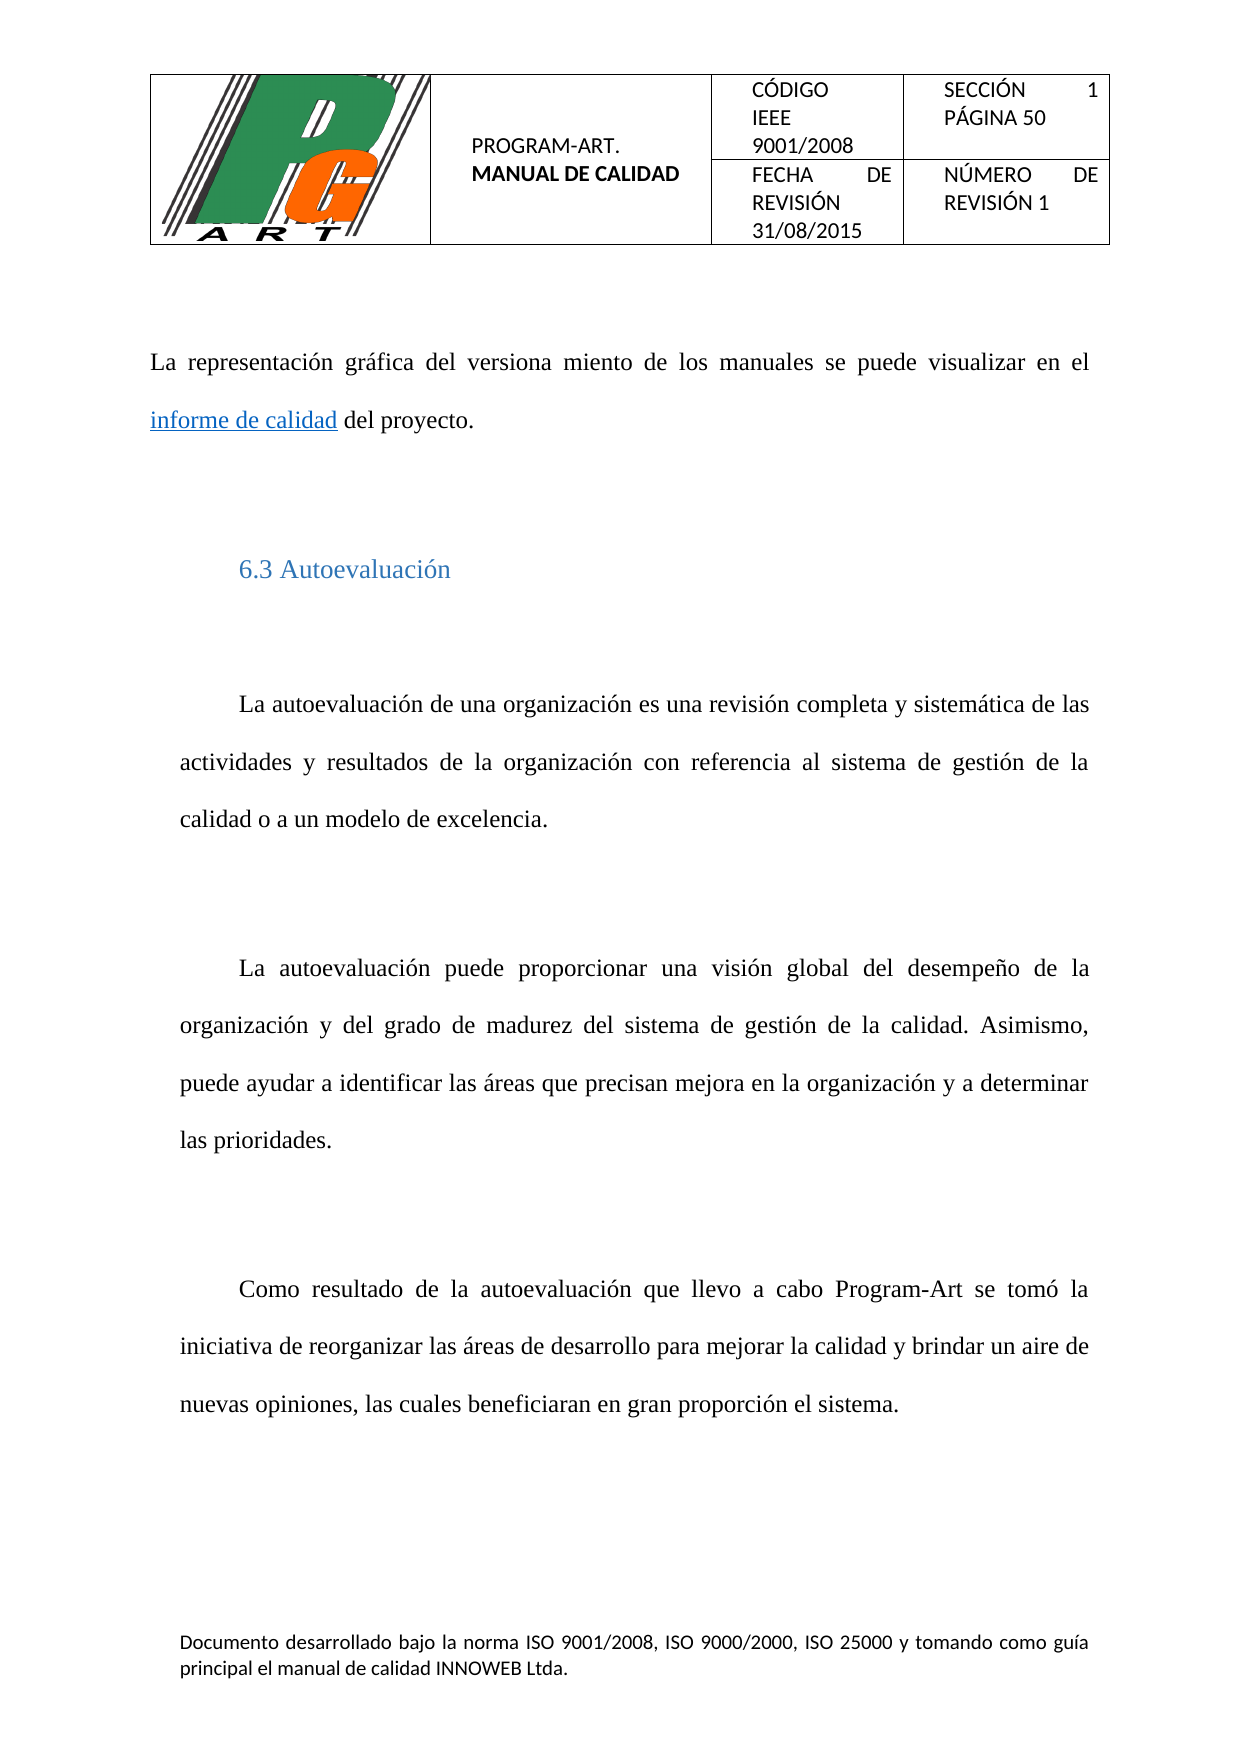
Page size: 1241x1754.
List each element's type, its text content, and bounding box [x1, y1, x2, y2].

subtitle 6.3 Autoevaluación [179, 553, 1090, 584]
picture [161, 75, 431, 241]
text La representación gráfica del versiona miento de los manuales se puede visualizar en el informe de calidad del proyecto. [150, 347, 1090, 433]
text Como resultado de la autoevaluación que llevo a cabo Program-Art se tomó la iniciativa de reorganizar las áreas de desarrollo para mejorar la calidad y brindar un aire de nuevas opiniones, las cuales beneficiaran en gran proporción el sistema. [179, 1274, 1090, 1417]
text La autoevaluación puede proporcionar una visión global del desempeño de la organización y del grado de madurez del sistema de gestión de la calidad. Asimismo, puede ayudar a identificar las áreas que precisan mejora en la organización y a determinar las prioridades. [179, 953, 1090, 1154]
text La autoevaluación de una organización es una revisión completa y sistemática de las actividades y resultados de la organización con referencia al sistema de gestión de la calidad o a un modelo de excelencia. [179, 689, 1090, 833]
